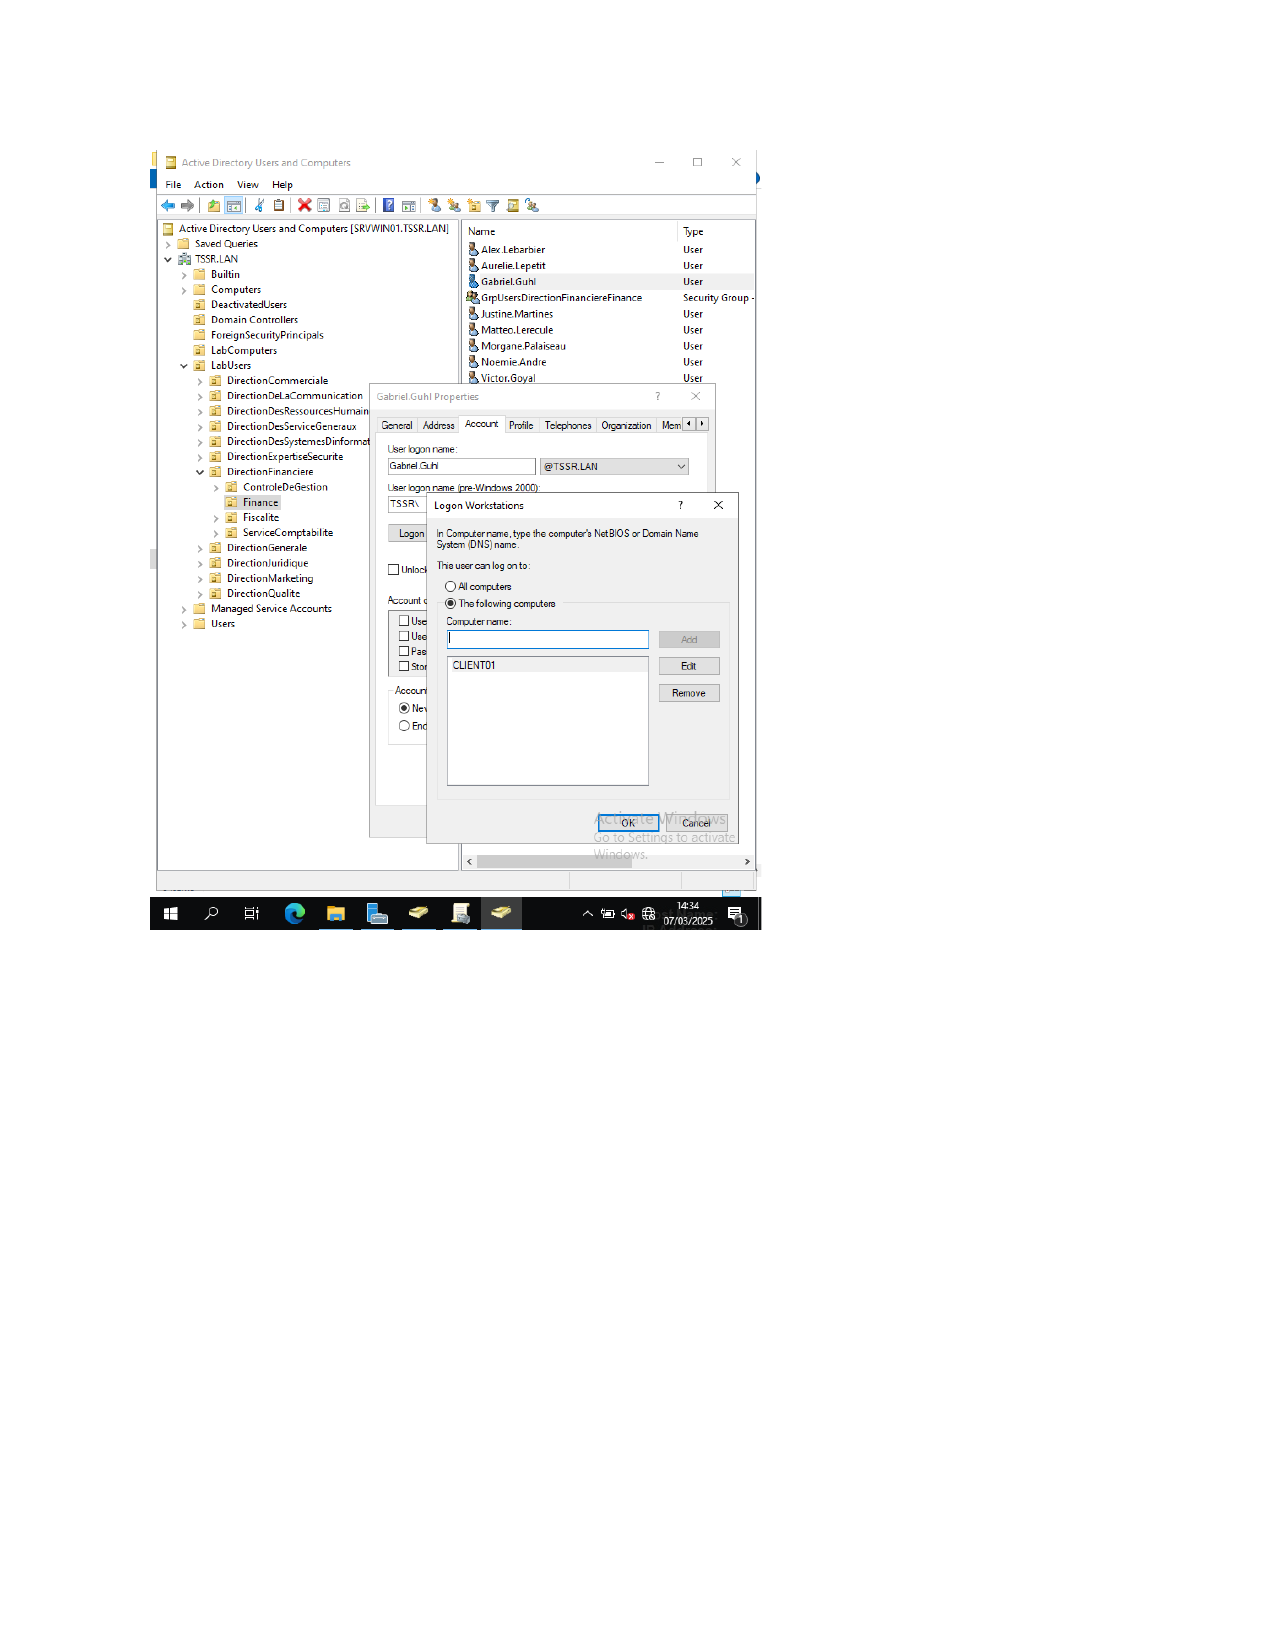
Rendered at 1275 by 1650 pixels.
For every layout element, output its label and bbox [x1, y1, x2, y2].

picture [150, 150, 762, 930]
